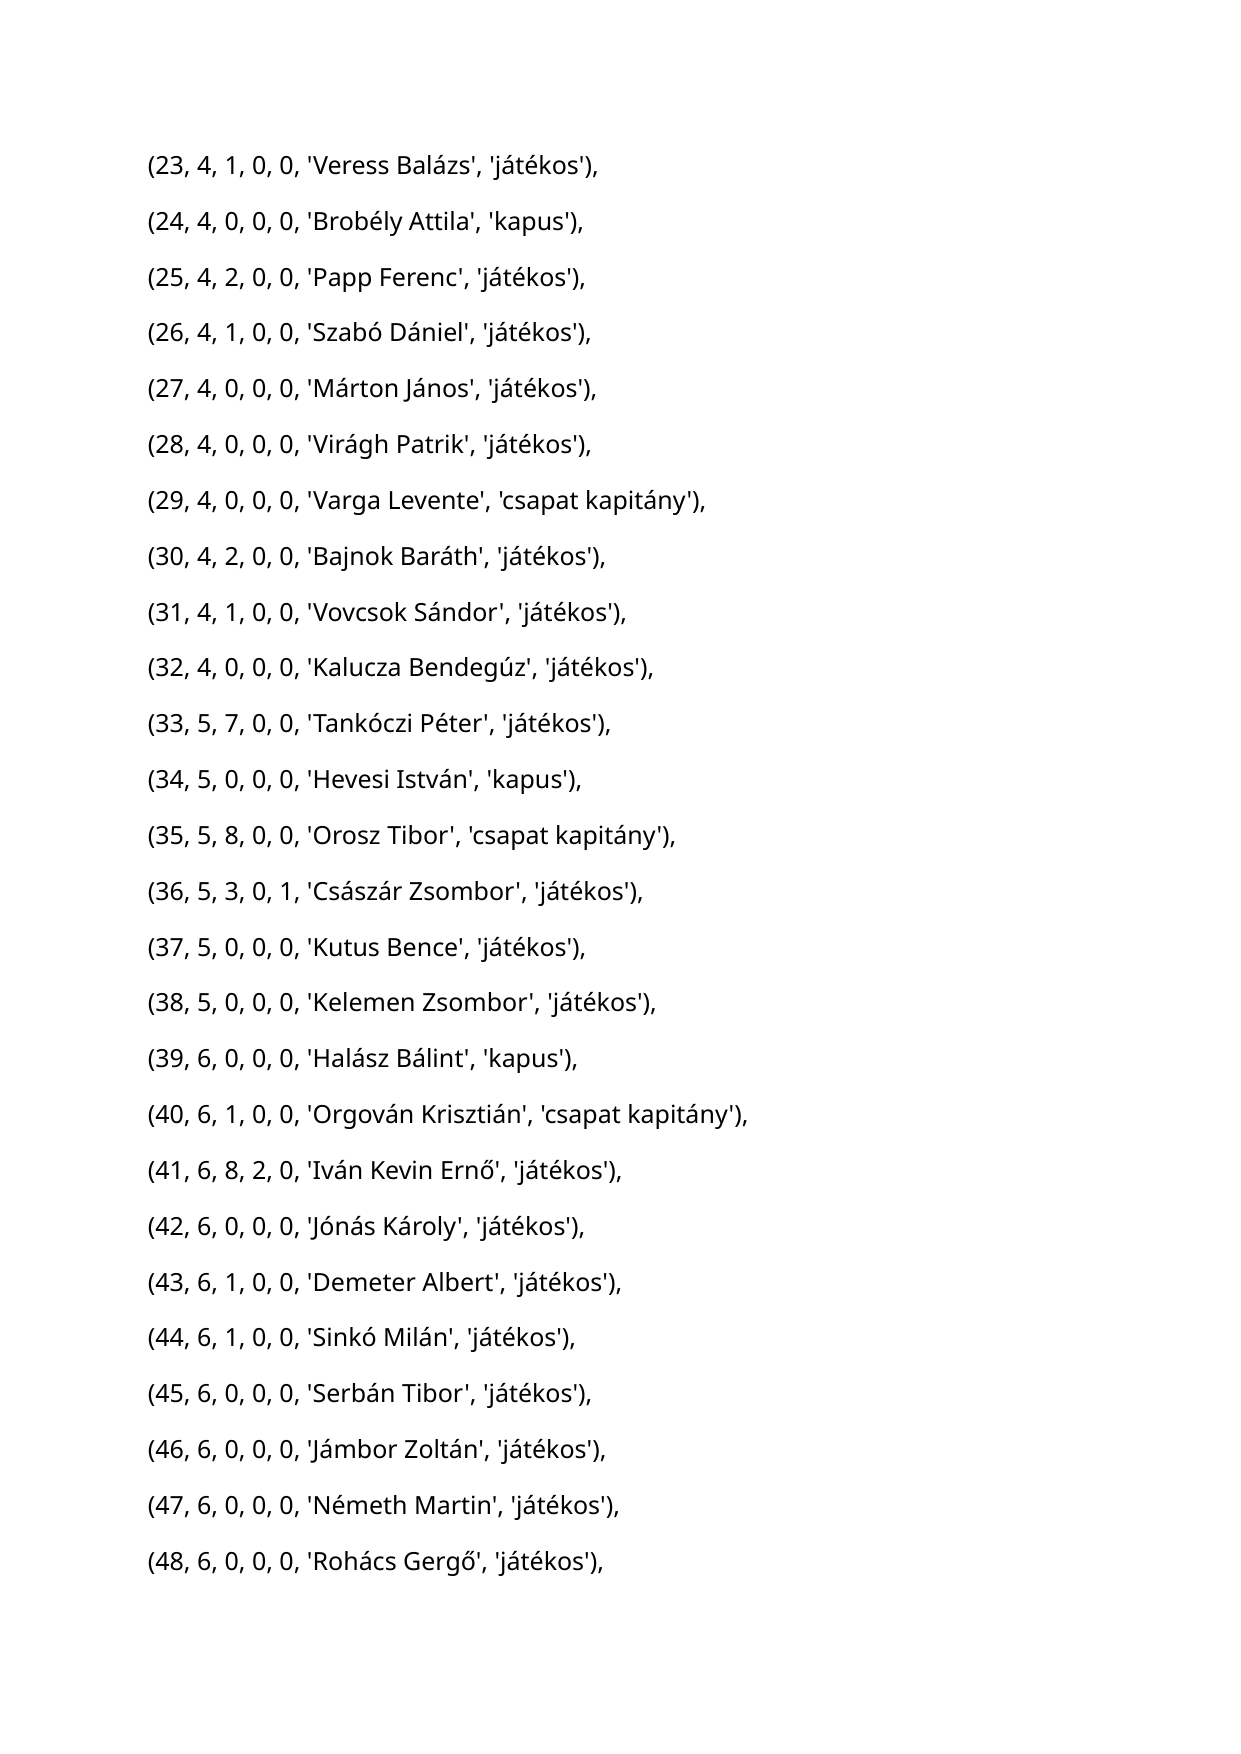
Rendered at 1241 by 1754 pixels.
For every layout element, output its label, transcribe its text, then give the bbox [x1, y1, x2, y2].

text (25, 4, 2, 0, 0, 'Papp Ferenc', 'játékos'), [148, 259, 1093, 293]
text (41, 6, 8, 2, 0, 'Iván Kevin Ernő', 'játékos'), [148, 1153, 1093, 1187]
text (39, 6, 0, 0, 0, 'Halász Bálint', 'kapus'), [148, 1041, 1093, 1075]
text (44, 6, 1, 0, 0, 'Sinkó Milán', 'játékos'), [148, 1320, 1093, 1354]
text (29, 4, 0, 0, 0, 'Varga Levente', 'csapat kapitány'), [148, 483, 1093, 517]
text (47, 6, 0, 0, 0, 'Németh Martin', 'játékos'), [148, 1488, 1093, 1522]
text (28, 4, 0, 0, 0, 'Virágh Patrik', 'játékos'), [148, 427, 1093, 461]
text (46, 6, 0, 0, 0, 'Jámbor Zoltán', 'játékos'), [148, 1432, 1093, 1466]
text (43, 6, 1, 0, 0, 'Demeter Albert', 'játékos'), [148, 1264, 1093, 1298]
text (27, 4, 0, 0, 0, 'Márton János', 'játékos'), [148, 371, 1093, 405]
text (24, 4, 0, 0, 0, 'Brobély Attila', 'kapus'), [148, 203, 1093, 237]
text (42, 6, 0, 0, 0, 'Jónás Károly', 'játékos'), [148, 1208, 1093, 1242]
text (35, 5, 8, 0, 0, 'Orosz Tibor', 'csapat kapitány'), [148, 818, 1093, 852]
text (40, 6, 1, 0, 0, 'Orgován Krisztián', 'csapat kapitány'), [148, 1097, 1093, 1131]
text (38, 5, 0, 0, 0, 'Kelemen Zsombor', 'játékos'), [148, 985, 1093, 1019]
text (36, 5, 3, 0, 1, 'Császár Zsombor', 'játékos'), [148, 873, 1093, 907]
text (34, 5, 0, 0, 0, 'Hevesi István', 'kapus'), [148, 762, 1093, 796]
text (26, 4, 1, 0, 0, 'Szabó Dániel', 'játékos'), [148, 315, 1093, 349]
text (32, 4, 0, 0, 0, 'Kalucza Bendegúz', 'játékos'), [148, 650, 1093, 684]
text (30, 4, 2, 0, 0, 'Bajnok Baráth', 'játékos'), [148, 538, 1093, 572]
text (37, 5, 0, 0, 0, 'Kutus Bence', 'játékos'), [148, 929, 1093, 963]
text (23, 4, 1, 0, 0, 'Veress Balázs', 'játékos'), [148, 148, 1093, 182]
text (48, 6, 0, 0, 0, 'Rohács Gergő', 'játékos'), [148, 1543, 1093, 1577]
text (33, 5, 7, 0, 0, 'Tankóczi Péter', 'játékos'), [148, 706, 1093, 740]
text (31, 4, 1, 0, 0, 'Vovcsok Sándor', 'játékos'), [148, 594, 1093, 628]
text (45, 6, 0, 0, 0, 'Serbán Tibor', 'játékos'), [148, 1376, 1093, 1410]
